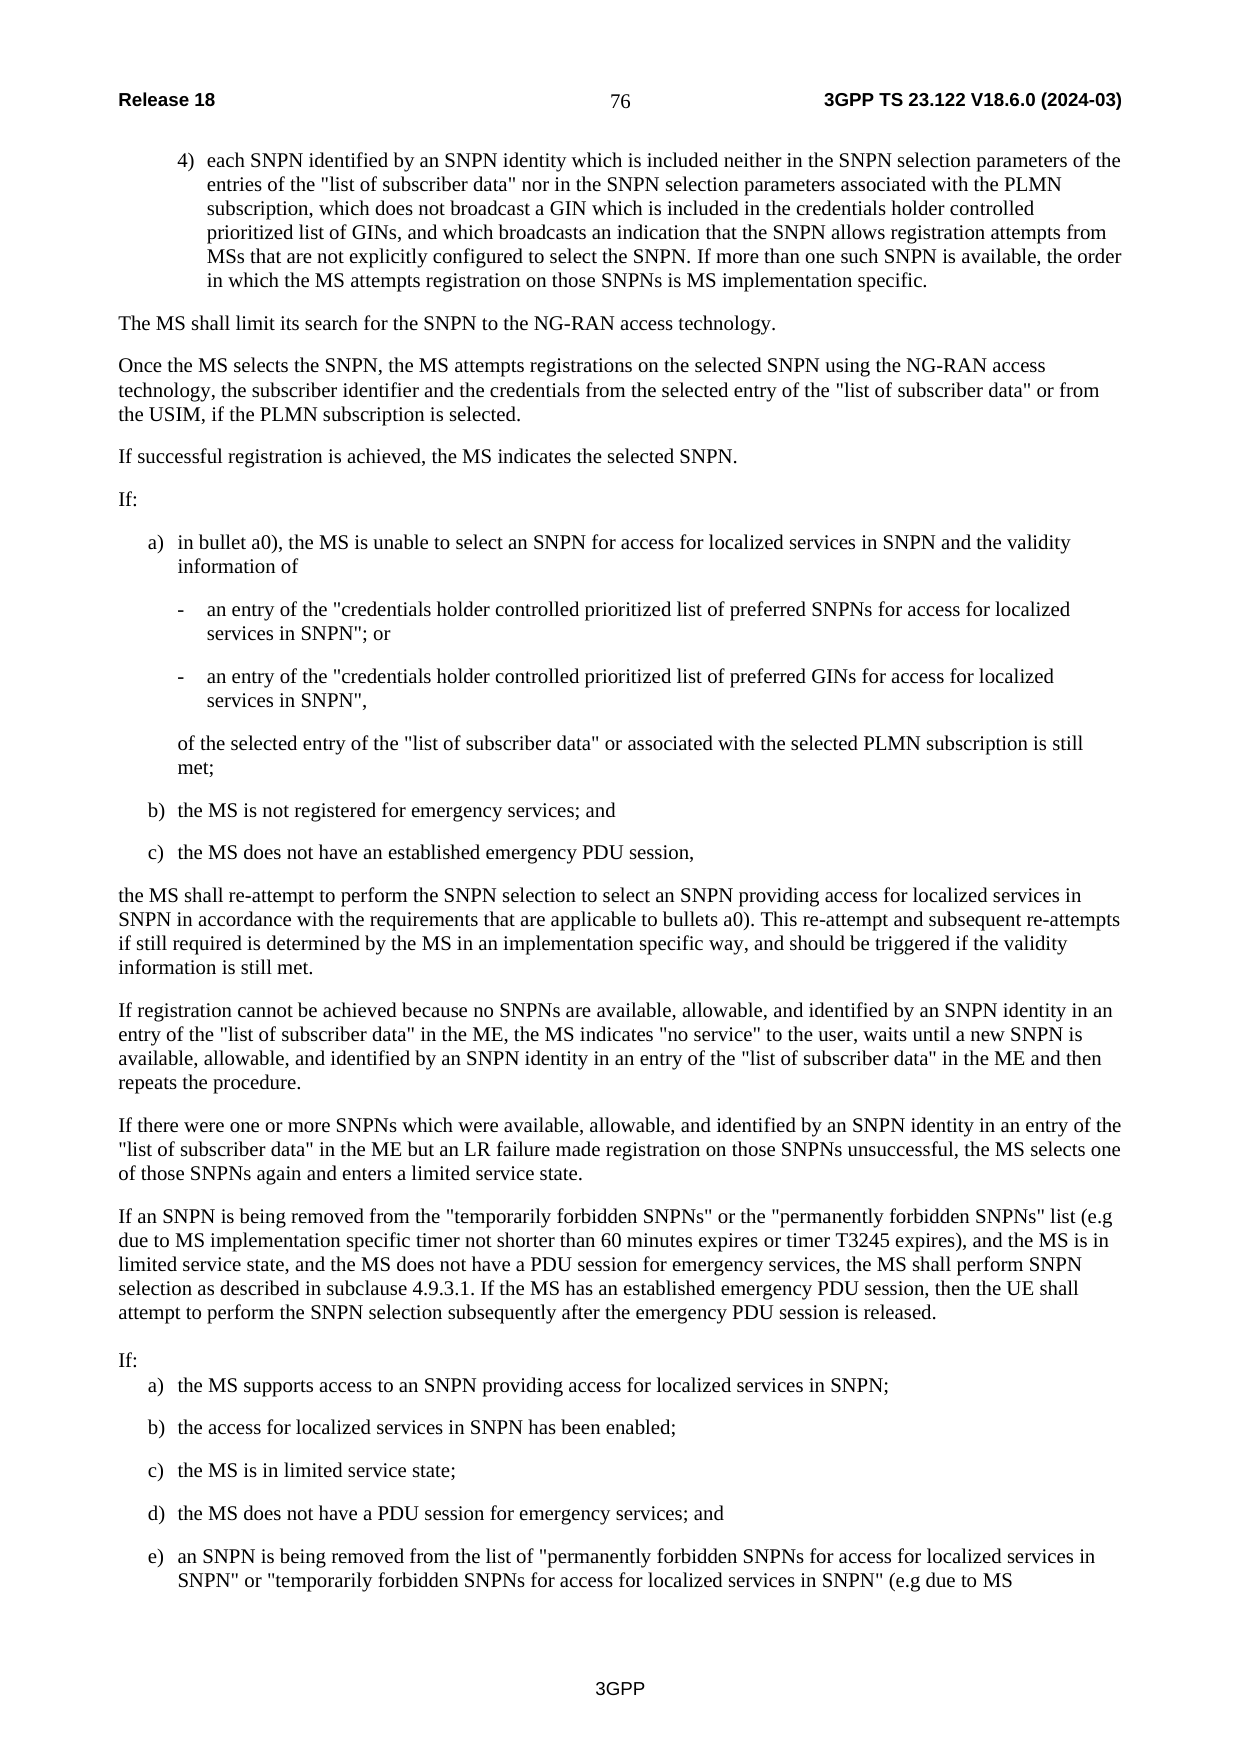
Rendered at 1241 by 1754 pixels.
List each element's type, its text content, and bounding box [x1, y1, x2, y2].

text 4) each SNPN identified by an SNPN identity which is included neither in the SNPN selection parameters of the entries of the "list of subscriber data" nor in the SNPN selection parameters associated with the PLMN subscription, which does not broadcast a GIN which is included in the credentials holder controlled prioritized list of GINs, and which broadcasts an indication that the SNPN allows registration attempts from MSs that are not explicitly configured to select the SNPN. If more than one such SNPN is available, the order in which the MS attempts registration on those SNPNs is MS implementation specific. [177, 147, 1122, 292]
text - an entry of the "credentials holder controlled prioritized list of preferred GINs for access for localized services in SNPN", [177, 664, 1122, 712]
text If: [118, 487, 1122, 511]
text If an SNPN is being removed from the "temporarily forbidden SNPNs" or the "permanently forbidden SNPNs" list (e.g due to MS implementation specific timer not shorter than 60 minutes expires or timer T3245 expires), and the MS is in limited service state, and the MS does not have a PDU session for emergency services, the MS shall perform SNPN selection as described in subclause 4.9.3.1. If the MS has an established emergency PDU session, then the UE shall attempt to perform the SNPN selection subsequently after the emergency PDU session is released. [118, 1204, 1122, 1324]
text If there were one or more SNPNs which were available, allowable, and identified by an SNPN identity in an entry of the "list of subscriber data" in the ME but an LR failure made registration on those SNPNs unsuccessful, the MS selects one of those SNPNs again and enters a limited service state. [118, 1113, 1122, 1185]
text a) the MS supports access to an SNPN providing access for localized services in SNPN; [148, 1372, 1122, 1397]
text of the selected entry of the "list of subscriber data" or associated with the selected PLMN subscription is still met; [148, 731, 1122, 779]
text - an entry of the "credentials holder controlled prioritized list of preferred SNPNs for access for localized services in SNPN"; or [177, 597, 1122, 645]
text b) the MS is not registered for emergency services; and [148, 797, 1122, 822]
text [148, 1544, 1122, 1592]
text the MS shall re-attempt to perform the SNPN selection to select an SNPN providing access for localized services in SNPN in accordance with the requirements that are applicable to bullets a0). This re-attempt and subsequent re-attempts if still required is determined by the MS in an implementation specific way, and should be triggered if the validity information is still met. [118, 883, 1122, 979]
text If registration cannot be achieved because no SNPNs are available, allowable, and identified by an SNPN identity in an entry of the "list of subscriber data" in the ME, the MS indicates "no service" to the user, waits until a new SNPN is available, allowable, and identified by an SNPN identity in an entry of the "list of subscriber data" in the ME and then repeats the procedure. [118, 998, 1122, 1094]
text b) the access for localized services in SNPN has been enabled; [148, 1415, 1122, 1439]
text The MS shall limit its search for the SNPN to the NG-RAN access technology. [118, 311, 1122, 335]
text d) the MS does not have a PDU session for emergency services; and [148, 1501, 1122, 1525]
text If: [118, 1348, 1122, 1372]
text If successful registration is achieved, the MS indicates the selected SNPN. [118, 444, 1122, 468]
text c) the MS does not have an established emergency PDU session, [148, 840, 1122, 864]
text c) the MS is in limited service state; [148, 1458, 1122, 1482]
text Once the MS selects the SNPN, the MS attempts registrations on the selected SNPN using the NG-RAN access technology, the subscriber identifier and the credentials from the selected entry of the "list of subscriber data" or from the USIM, if the PLMN subscription is selected. [118, 353, 1122, 426]
text a) in bullet a0), the MS is unable to select an SNPN for access for localized services in SNPN and the validity information of [148, 530, 1122, 578]
